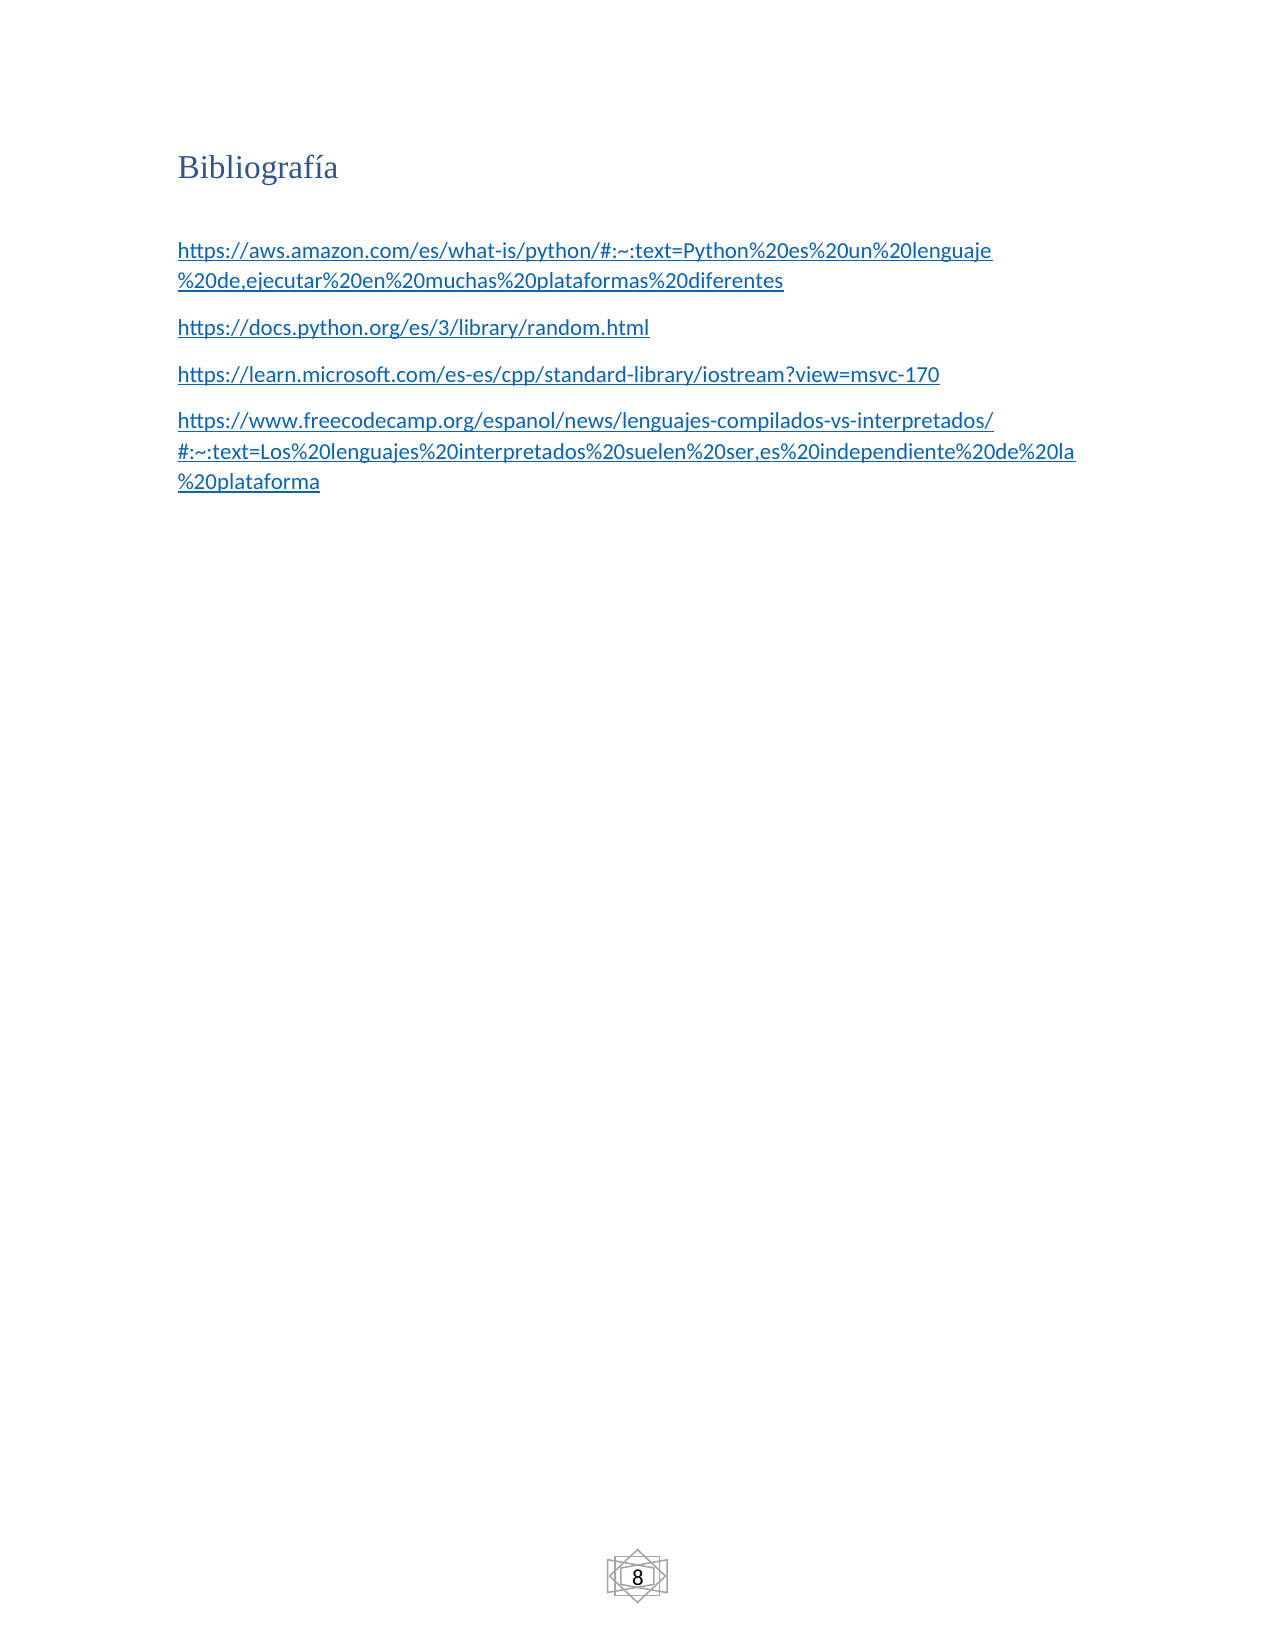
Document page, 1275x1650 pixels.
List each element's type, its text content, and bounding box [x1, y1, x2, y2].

text https://docs.python.org/es/3/library/random.html [177, 313, 1098, 341]
text https://learn.microsoft.com/es-es/cpp/standard-library/iostream?view=msvc-170 [177, 360, 1098, 388]
text https://www.freecodecamp.org/espanol/news/lenguajes-compilados-vs-interpretados/#:~:text=Los%20lenguajes%20interpretados%20suelen%20ser,es%20independiente%20de%20la%20plataforma [177, 407, 1098, 495]
text https://aws.amazon.com/es/what-is/python/#:~:text=Python%20es%20un%20lenguaje%20de,ejecutar%20en%20muchas%20plataformas%20diferentes [177, 236, 1098, 294]
subtitle Bibliografía [177, 148, 1098, 186]
